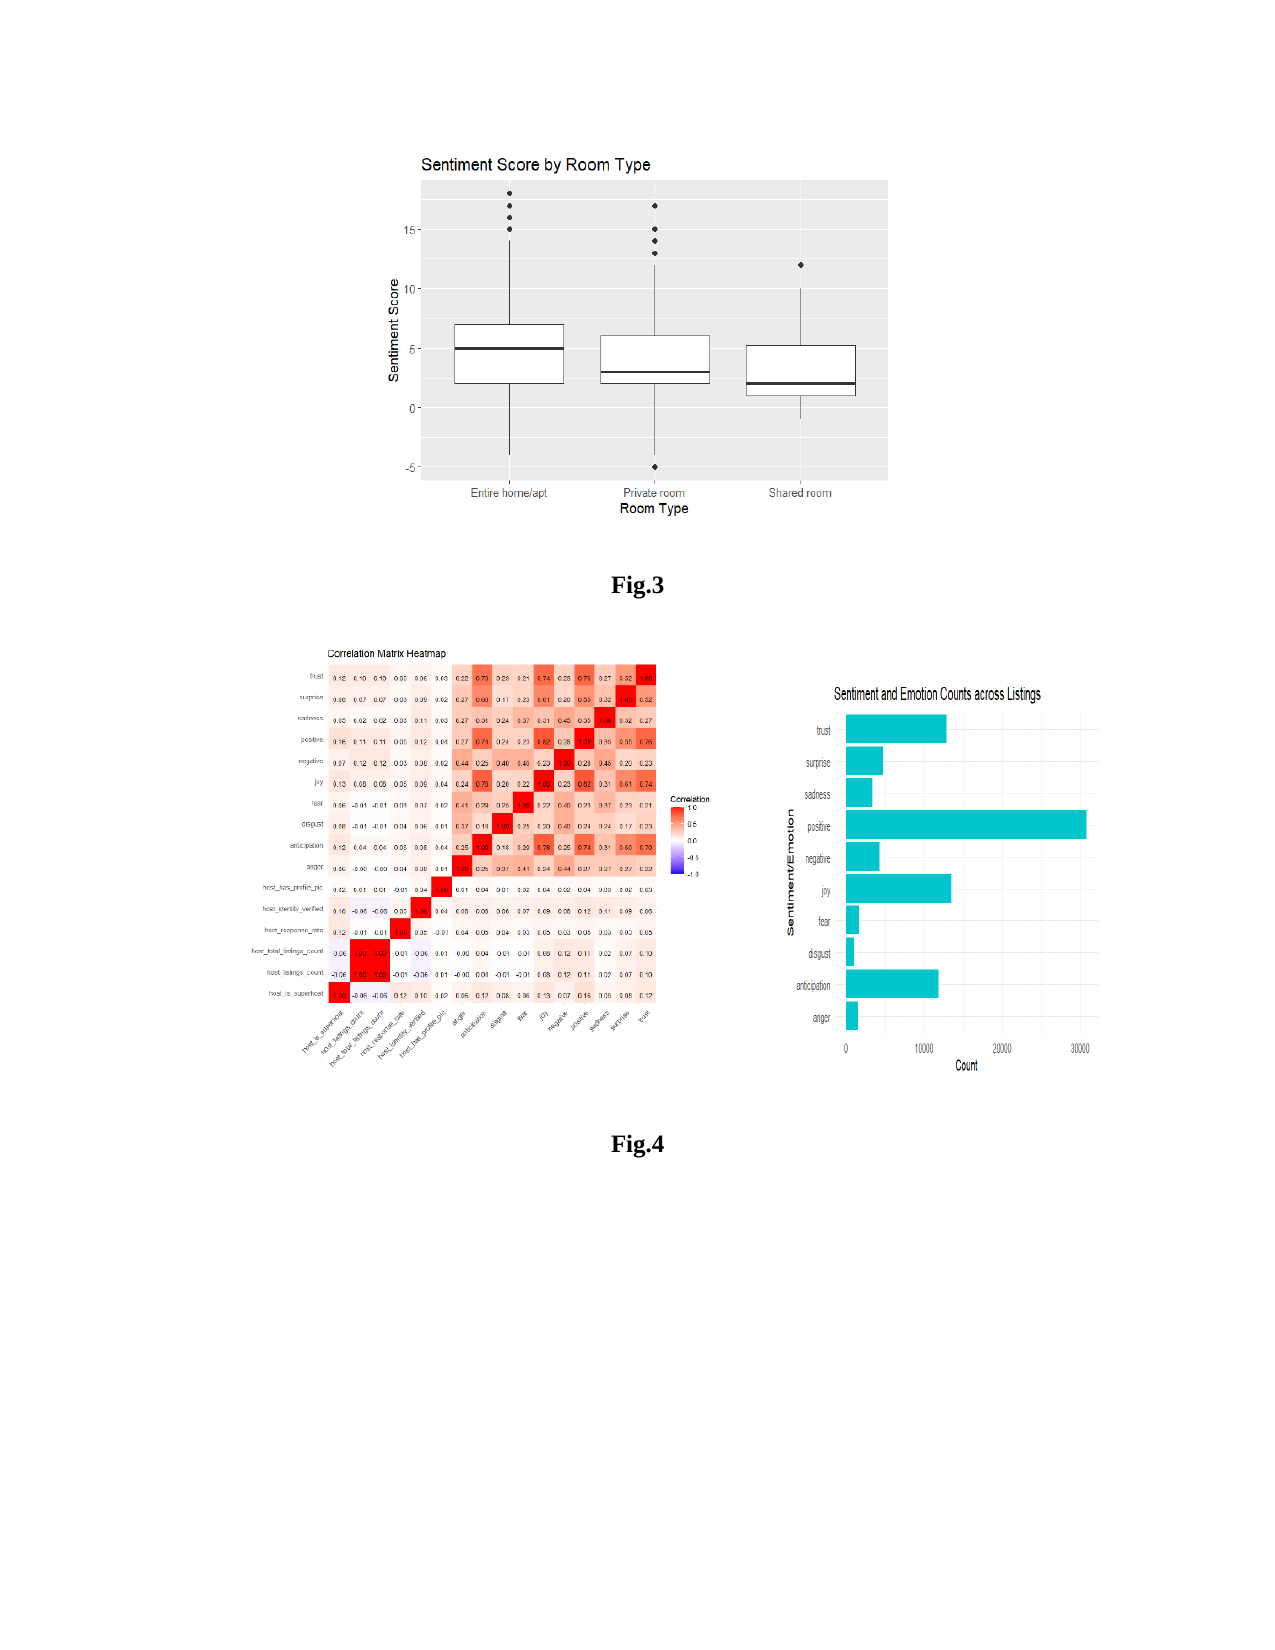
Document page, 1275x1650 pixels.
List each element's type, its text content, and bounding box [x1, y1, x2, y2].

text Fig.3 [150, 571, 1125, 599]
picture [380, 150, 895, 523]
picture [172, 644, 1103, 1081]
text Fig.4 [150, 1129, 1125, 1157]
